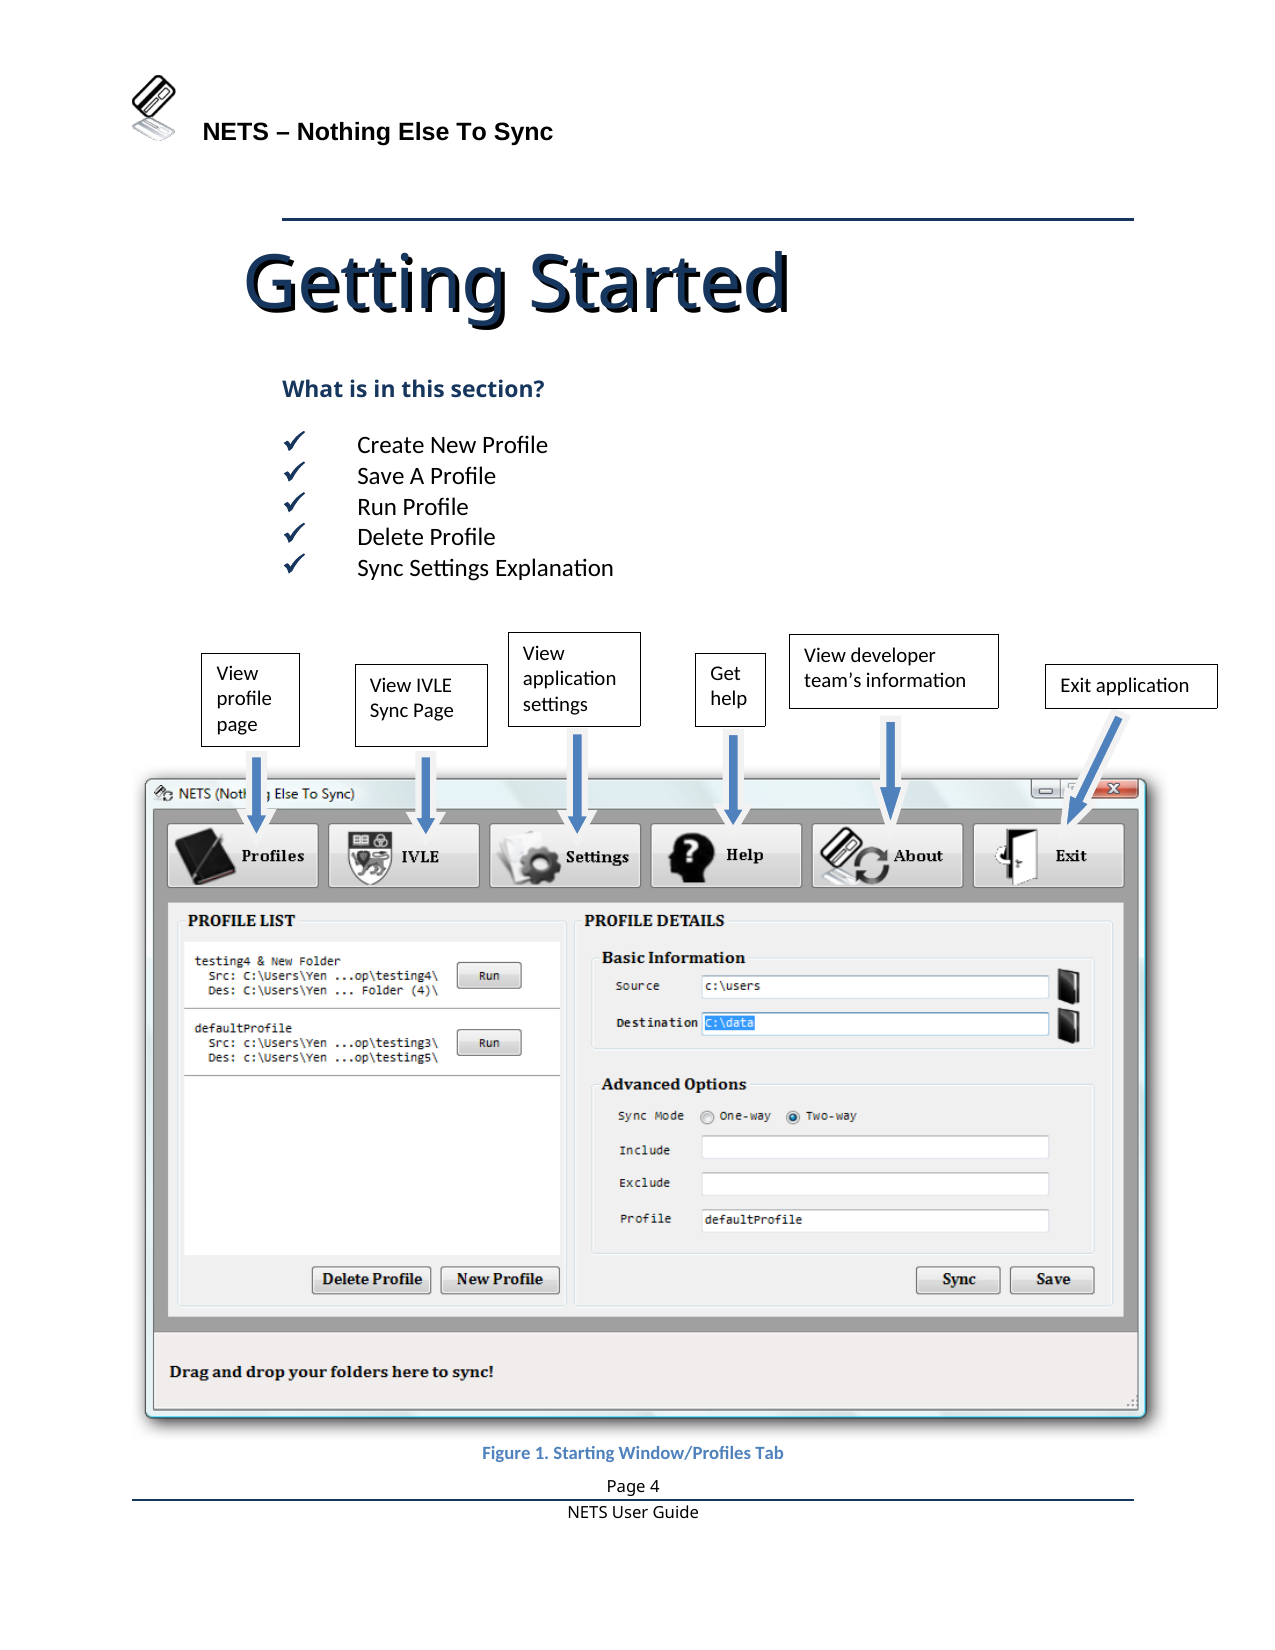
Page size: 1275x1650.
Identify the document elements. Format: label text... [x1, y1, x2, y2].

picture [132, 765, 1170, 1441]
title What is in this section? [282, 221, 1134, 404]
list Delete Profile [282, 521, 1134, 552]
text Figure 1. Starting Window/Profiles Tab [132, 1441, 1134, 1464]
picture [132, 75, 203, 141]
list Create New Profile [282, 429, 1134, 460]
list Sync Settings Explanation [282, 552, 1134, 583]
list Save A Profile [282, 460, 1134, 491]
list Run Profile [282, 491, 1134, 521]
title Getting Started [167, 228, 789, 331]
